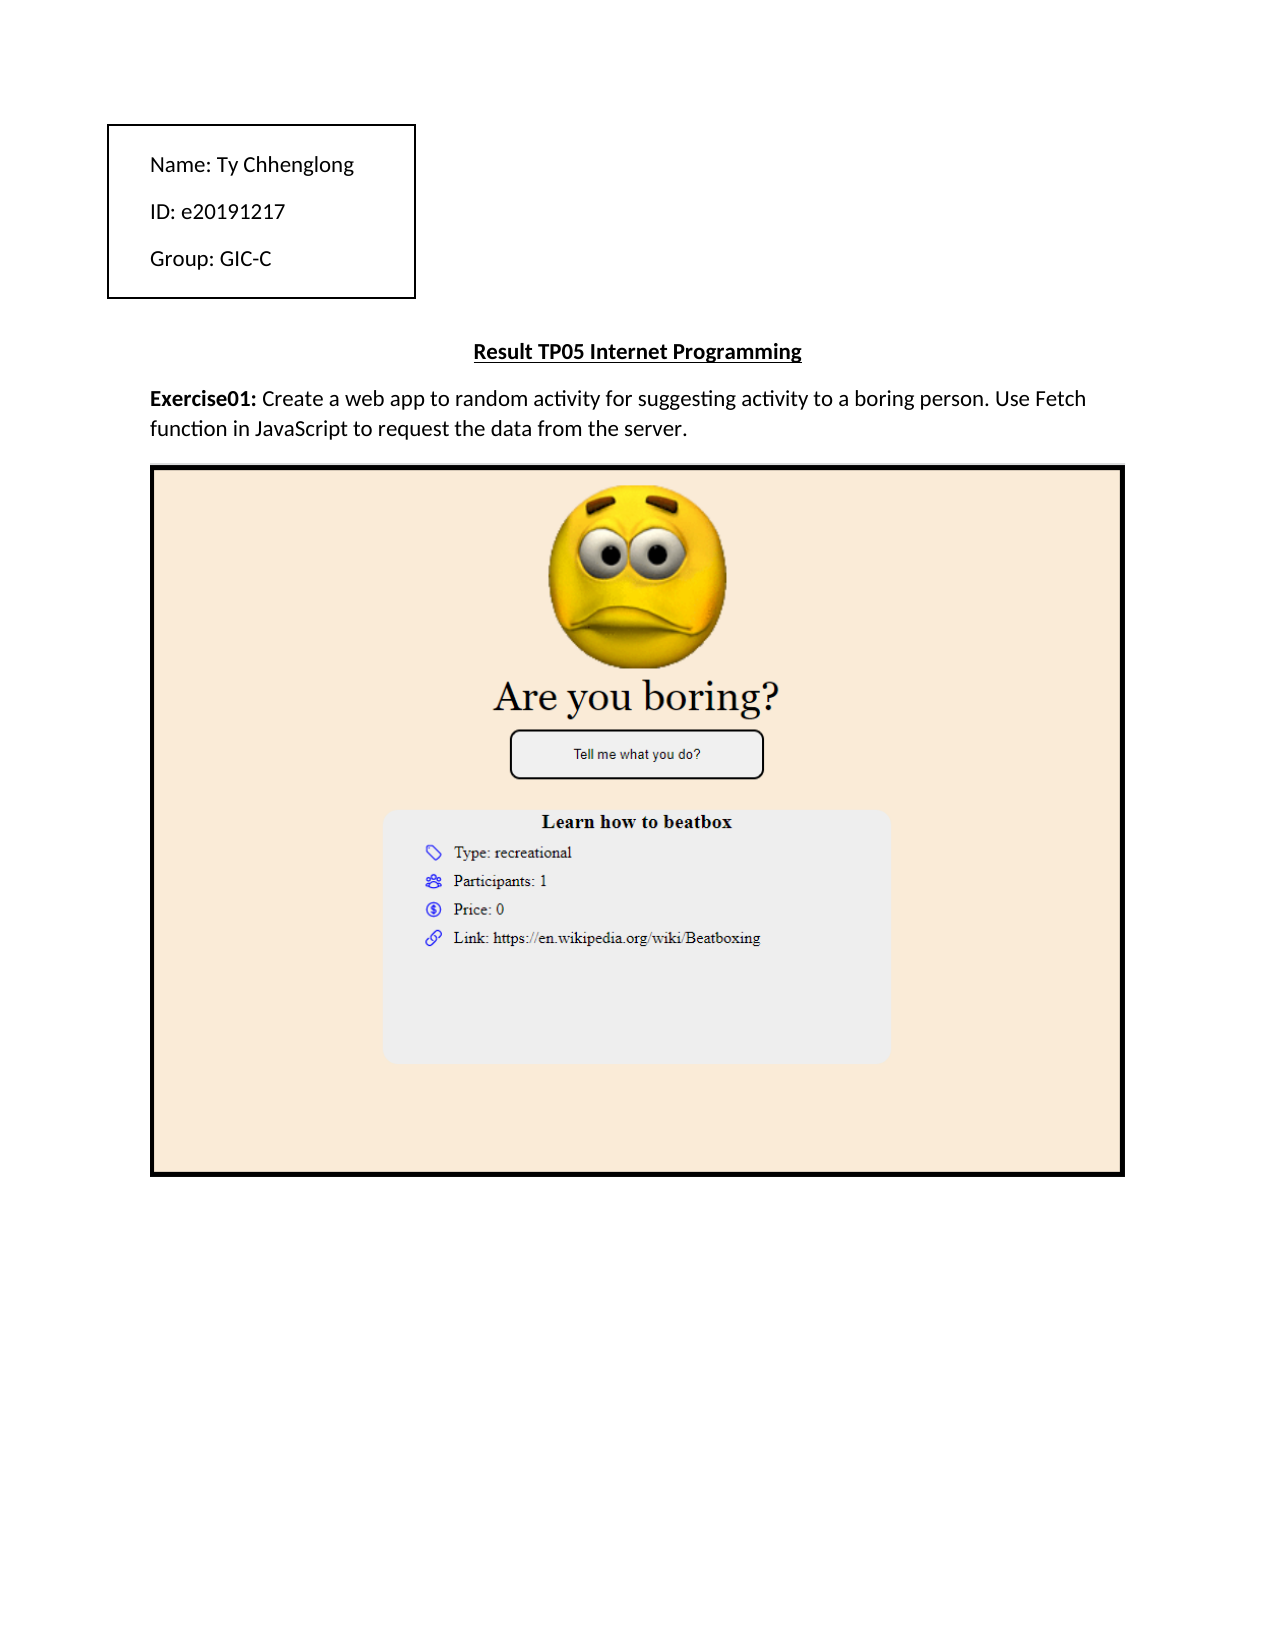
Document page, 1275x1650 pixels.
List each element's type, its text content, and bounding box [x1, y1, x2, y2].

text Group: GIC-C [150, 244, 1125, 272]
text ID: e20191217 [150, 197, 1125, 225]
text Name: Ty Chhenglong [150, 150, 1125, 178]
text Exercise01: Create a web app to random activity for suggesting activity to a boring person. Use Fetch function in JavaScript to request the data from the server. [150, 384, 1125, 443]
picture [150, 461, 1125, 1179]
text Result TP05 Internet Programming [150, 337, 1125, 366]
